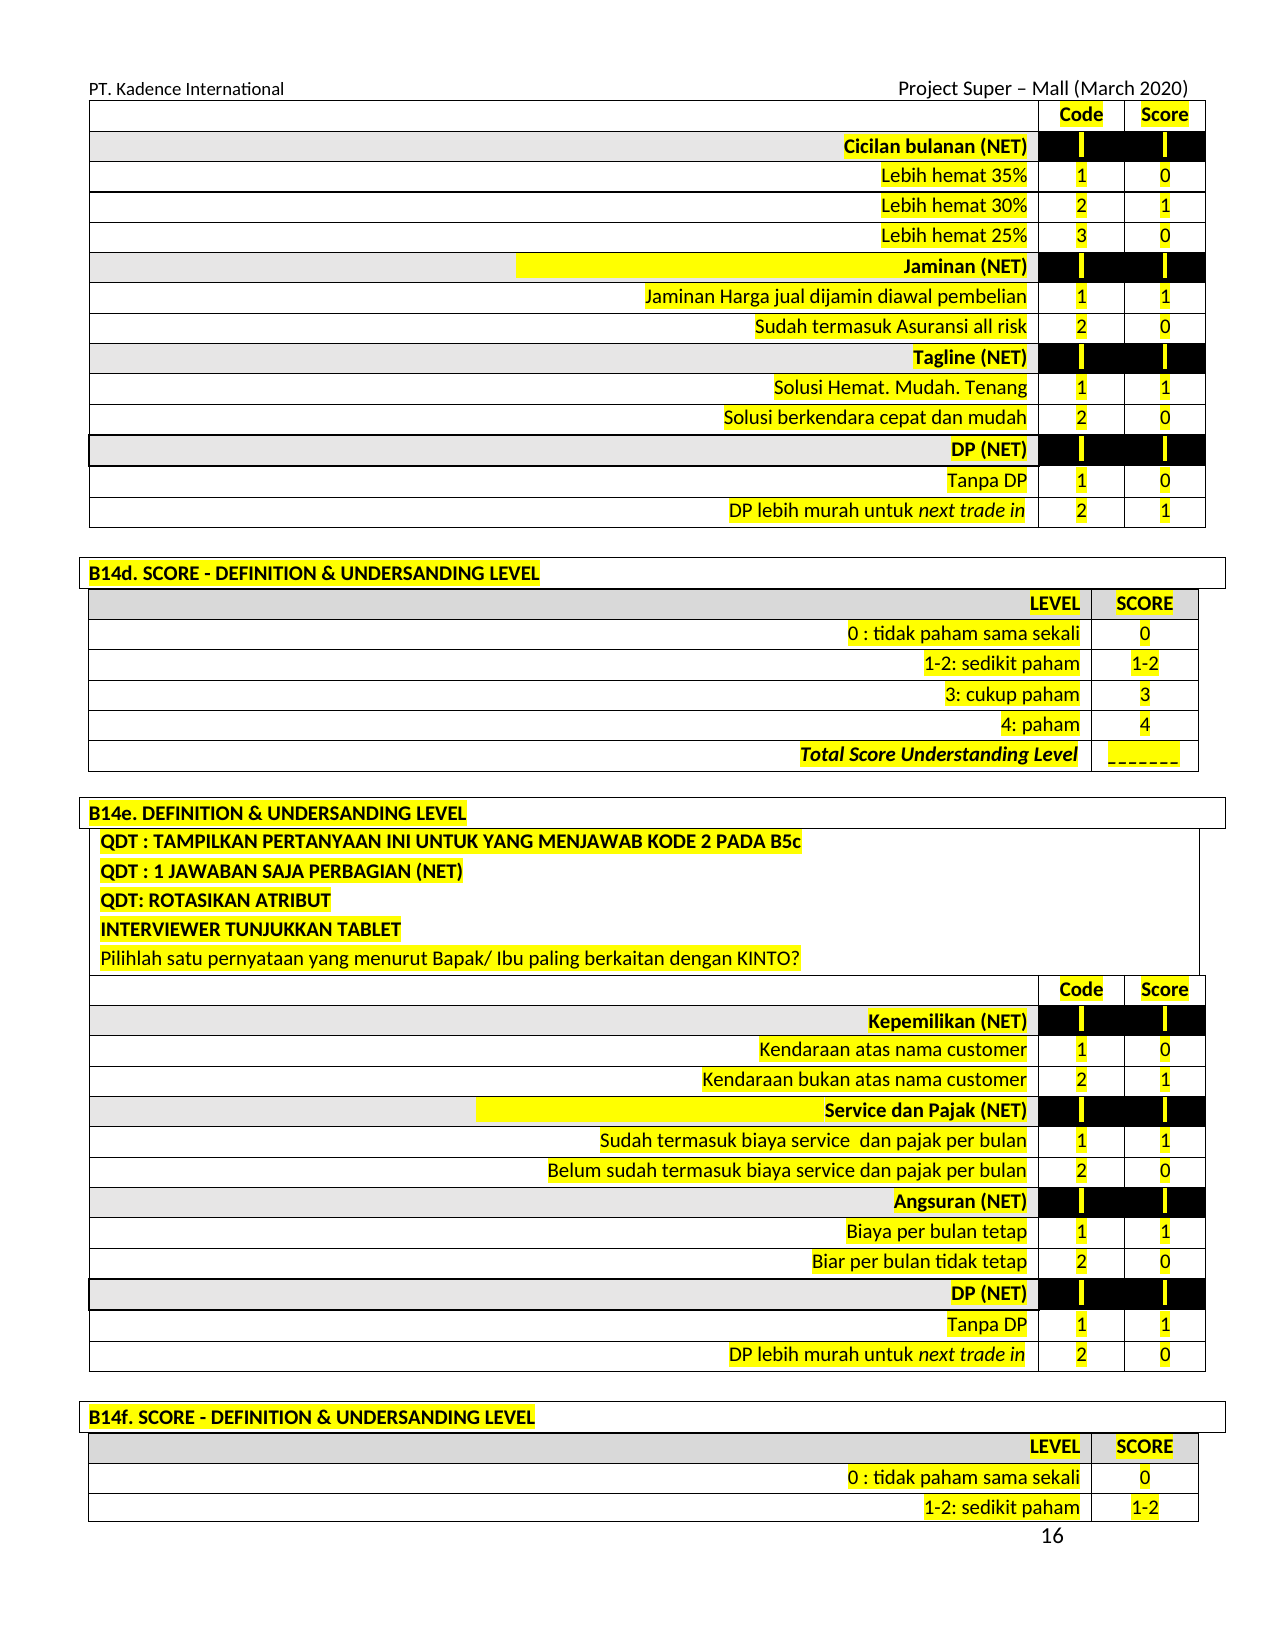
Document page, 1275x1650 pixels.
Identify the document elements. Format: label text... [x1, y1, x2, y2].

table_cell Lebih hemat 35% [90, 162, 1038, 191]
table_cell 0 : tidak paham sama sekali [89, 1464, 1091, 1493]
table_cell 0 [1125, 223, 1205, 252]
table_cell Tagline (NET) [90, 344, 1038, 373]
table_cell [1125, 435, 1205, 465]
table_header QDT : TAMPILKAN PERTANYAAN INI UNTUK YANG MENJAWAB KODE 2 PADA B5c QDT : 1 JAWABAN SAJA PERBAGIAN (NET) QDT: ROTASIKAN ATRIBUT INTERVIEWER TUNJUKKAN TABLET Pilihlah satu pernyataan yang menurut Bapak/ Ibu paling berkaitan dengan KINTO? [90, 829, 1199, 975]
table_cell DP (NET) [90, 436, 1038, 465]
table_cell 1 [1125, 1127, 1205, 1157]
table_cell 3 [1092, 681, 1198, 710]
table_cell 1 [1125, 1218, 1205, 1247]
table_cell 0 [1125, 314, 1205, 343]
table_cell DP lebih murah untuk next trade in [90, 498, 1038, 527]
table_cell [90, 101, 1038, 131]
table_cell Jaminan (NET) [90, 253, 1038, 282]
table_header SCORE [1092, 590, 1198, 619]
table_cell Score [1125, 976, 1205, 1005]
table_cell [1039, 253, 1124, 282]
table_cell DP lebih murah untuk next trade in [90, 1342, 1038, 1371]
table_cell _______ [1092, 741, 1198, 771]
table_cell Kepemilikan (NET) [90, 1006, 1038, 1035]
table_cell 2 [1039, 314, 1124, 343]
table_cell 3: cukup paham [89, 681, 1091, 710]
table_cell 2 [1039, 1342, 1124, 1371]
table_cell [1040, 1279, 1124, 1309]
table_cell [1125, 1188, 1205, 1217]
table_cell Angsuran (NET) [90, 1188, 1038, 1217]
table_cell Tanpa DP [90, 467, 1038, 497]
table_cell [1125, 132, 1205, 161]
table_cell 2 [1039, 498, 1124, 527]
table_cell 0 [1125, 405, 1205, 434]
text B14d. SCORE - DEFINITION & UNDERSANDING LEVEL [80, 558, 1225, 588]
table_cell Lebih hemat 30% [90, 193, 1038, 222]
table_cell 1-2 [1092, 1494, 1198, 1521]
table_cell 0 : tidak paham sama sekali [89, 620, 1091, 649]
table_cell 1 [1125, 498, 1205, 527]
table_cell Kendaraan bukan atas nama customer [90, 1067, 1038, 1096]
table_cell Sudah termasuk Asuransi all risk [90, 314, 1038, 343]
table_header SCORE [1092, 1434, 1198, 1463]
table_cell Belum sudah termasuk biaya service dan pajak per bulan [90, 1158, 1038, 1187]
table_cell 1 [1125, 374, 1205, 403]
table_header LEVEL [89, 590, 1091, 619]
table_cell [1125, 1279, 1205, 1309]
table_cell 1 [1039, 1218, 1124, 1247]
table_cell Biar per bulan tidak tetap [90, 1249, 1038, 1278]
table_cell 1 [1125, 193, 1205, 222]
table_cell Solusi berkendara cepat dan mudah [90, 405, 1038, 434]
table_cell 1 [1039, 1310, 1124, 1341]
table_header LEVEL [89, 1434, 1091, 1463]
table_cell Jaminan Harga jual dijamin diawal pembelian [90, 283, 1038, 313]
table_cell Sudah termasuk biaya service dan pajak per bulan [90, 1127, 1038, 1157]
table_cell [1039, 344, 1124, 373]
table_cell Biaya per bulan tetap [90, 1218, 1038, 1247]
table_cell [1125, 1006, 1205, 1035]
table_cell 1 [1125, 1310, 1205, 1341]
table_cell 3 [1039, 223, 1124, 252]
table_cell 2 [1039, 405, 1124, 434]
table_cell 1 [1039, 1127, 1124, 1157]
table_cell Lebih hemat 25% [90, 223, 1038, 252]
table_cell 0 [1092, 620, 1198, 649]
table_cell DP (NET) [90, 1280, 1038, 1309]
table_cell 1-2: sedikit paham [89, 650, 1091, 680]
table_cell 1-2 [1092, 650, 1198, 680]
table_cell 2 [1039, 193, 1124, 222]
table_cell 4: paham [89, 711, 1091, 740]
table_cell 4 [1092, 711, 1198, 740]
table_cell 1 [1039, 374, 1124, 403]
table_cell [1039, 1006, 1124, 1035]
table_cell Tanpa DP [90, 1311, 1038, 1341]
table_cell 1 [1039, 283, 1124, 313]
table_cell 1 [1039, 1036, 1124, 1066]
table_cell Total Score Understanding Level [89, 741, 1091, 771]
table_cell 2 [1039, 1158, 1124, 1187]
table_cell 0 [1125, 162, 1205, 191]
table_cell 1-2: sedikit paham [89, 1494, 1091, 1521]
table_cell [1039, 1188, 1124, 1217]
table_cell 0 [1125, 1158, 1205, 1187]
table_cell Score [1125, 101, 1205, 131]
table_cell 0 [1092, 1464, 1198, 1493]
table_cell [1125, 344, 1205, 373]
table_cell [1039, 1097, 1124, 1126]
table_cell [1125, 1097, 1205, 1126]
table_cell 0 [1125, 1249, 1205, 1278]
table_cell Service dan Pajak (NET) [90, 1097, 1038, 1126]
table_cell Code [1039, 976, 1124, 1005]
table_cell 0 [1125, 1342, 1205, 1371]
table_cell 1 [1039, 162, 1124, 191]
table_cell 1 [1039, 466, 1124, 497]
table_cell Kendaraan atas nama customer [90, 1036, 1038, 1066]
text B14f. SCORE - DEFINITION & UNDERSANDING LEVEL [80, 1402, 1225, 1432]
text B14e. DEFINITION & UNDERSANDING LEVEL [80, 798, 1225, 828]
table_cell Code [1039, 101, 1124, 131]
table_cell [1039, 132, 1124, 161]
table_cell 2 [1039, 1249, 1124, 1278]
table_cell [1125, 253, 1205, 282]
table_cell 0 [1125, 1036, 1205, 1066]
table_cell 0 [1125, 466, 1205, 497]
table_cell Cicilan bulanan (NET) [90, 132, 1038, 161]
table_cell [90, 976, 1038, 1005]
table_cell Solusi Hemat. Mudah. Tenang [90, 374, 1038, 403]
table_cell 1 [1125, 283, 1205, 313]
table_cell 1 [1125, 1067, 1205, 1096]
table_cell 2 [1039, 1067, 1124, 1096]
table_cell [1040, 435, 1124, 465]
